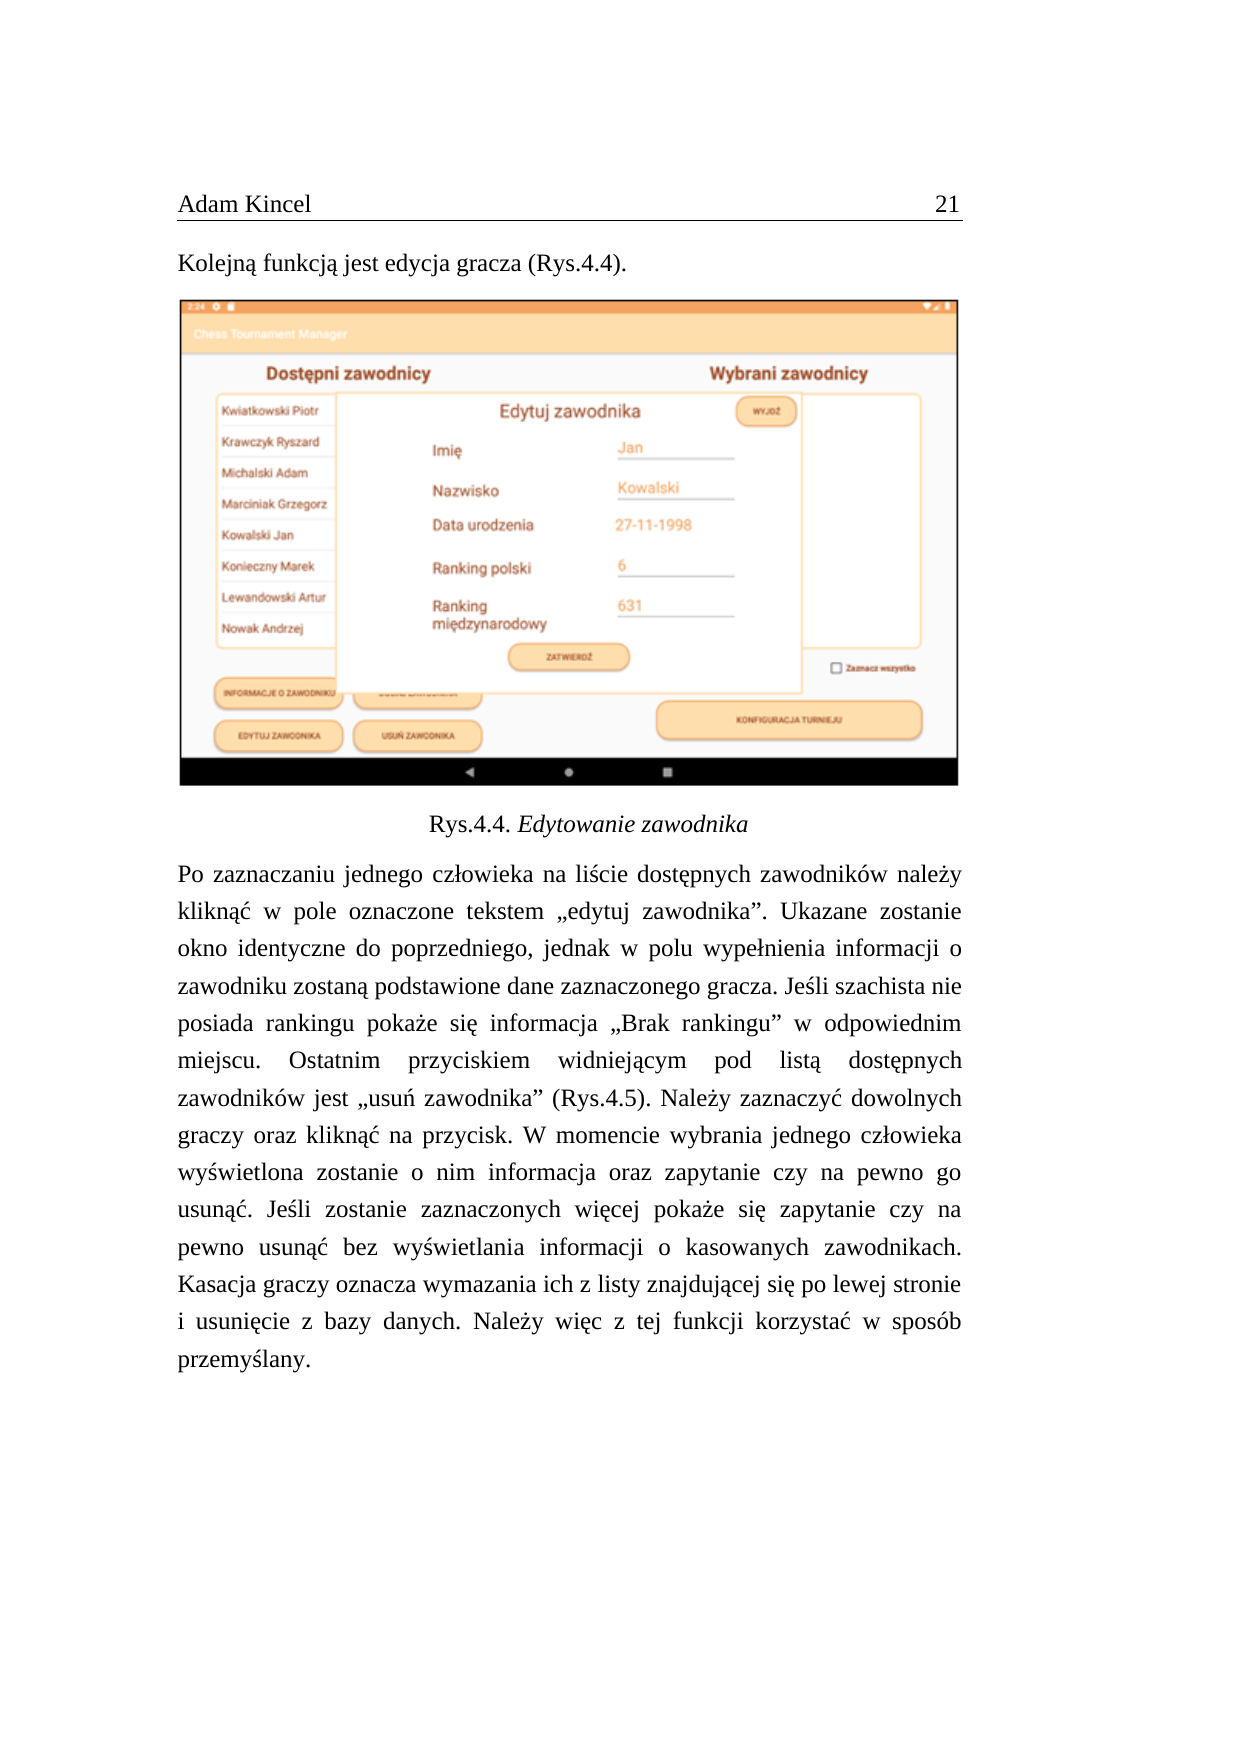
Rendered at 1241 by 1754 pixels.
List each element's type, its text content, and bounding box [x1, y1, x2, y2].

picture [177, 297, 963, 789]
text Po zaznaczaniu jednego człowieka na liście dostępnych zawodników należy kliknąć w pole oznaczone tekstem „edytuj zawodnika”. Ukazane zostanie okno identyczne do poprzedniego, jednak w polu wypełnienia informacji o zawodniku zostaną podstawione dane zaznaczonego gracza. Jeśli szachista nie posiada rankingu pokaże się informacja „Brak rankingu” w odpowiednim miejscu. Ostatnim przyciskiem widniejącym pod listą dostępnych zawodników jest „usuń zawodnika” (Rys.4.5). Należy zaznaczyć dowolnych graczy oraz kliknąć na przycisk. W momencie wybrania jednego człowieka wyświetlona zostanie o nim informacja oraz zapytanie czy na pewno go usunąć. Jeśli zostanie zaznaczonych więcej pokaże się zapytanie czy na pewno usunąć bez wyświetlania informacji o kasowanych zawodnikach. Kasacja graczy oznacza wymazania ich z listy znajdującej się po lewej stronie i usunięcie z bazy danych. Należy więc z tej funkcji korzystać w sposób przemyślany. [177, 859, 963, 1372]
text Kolejną funkcją jest edycja gracza (Rys.4.4). [177, 248, 963, 277]
text Rys.4.4. Edytowanie zawodnika [177, 809, 963, 838]
